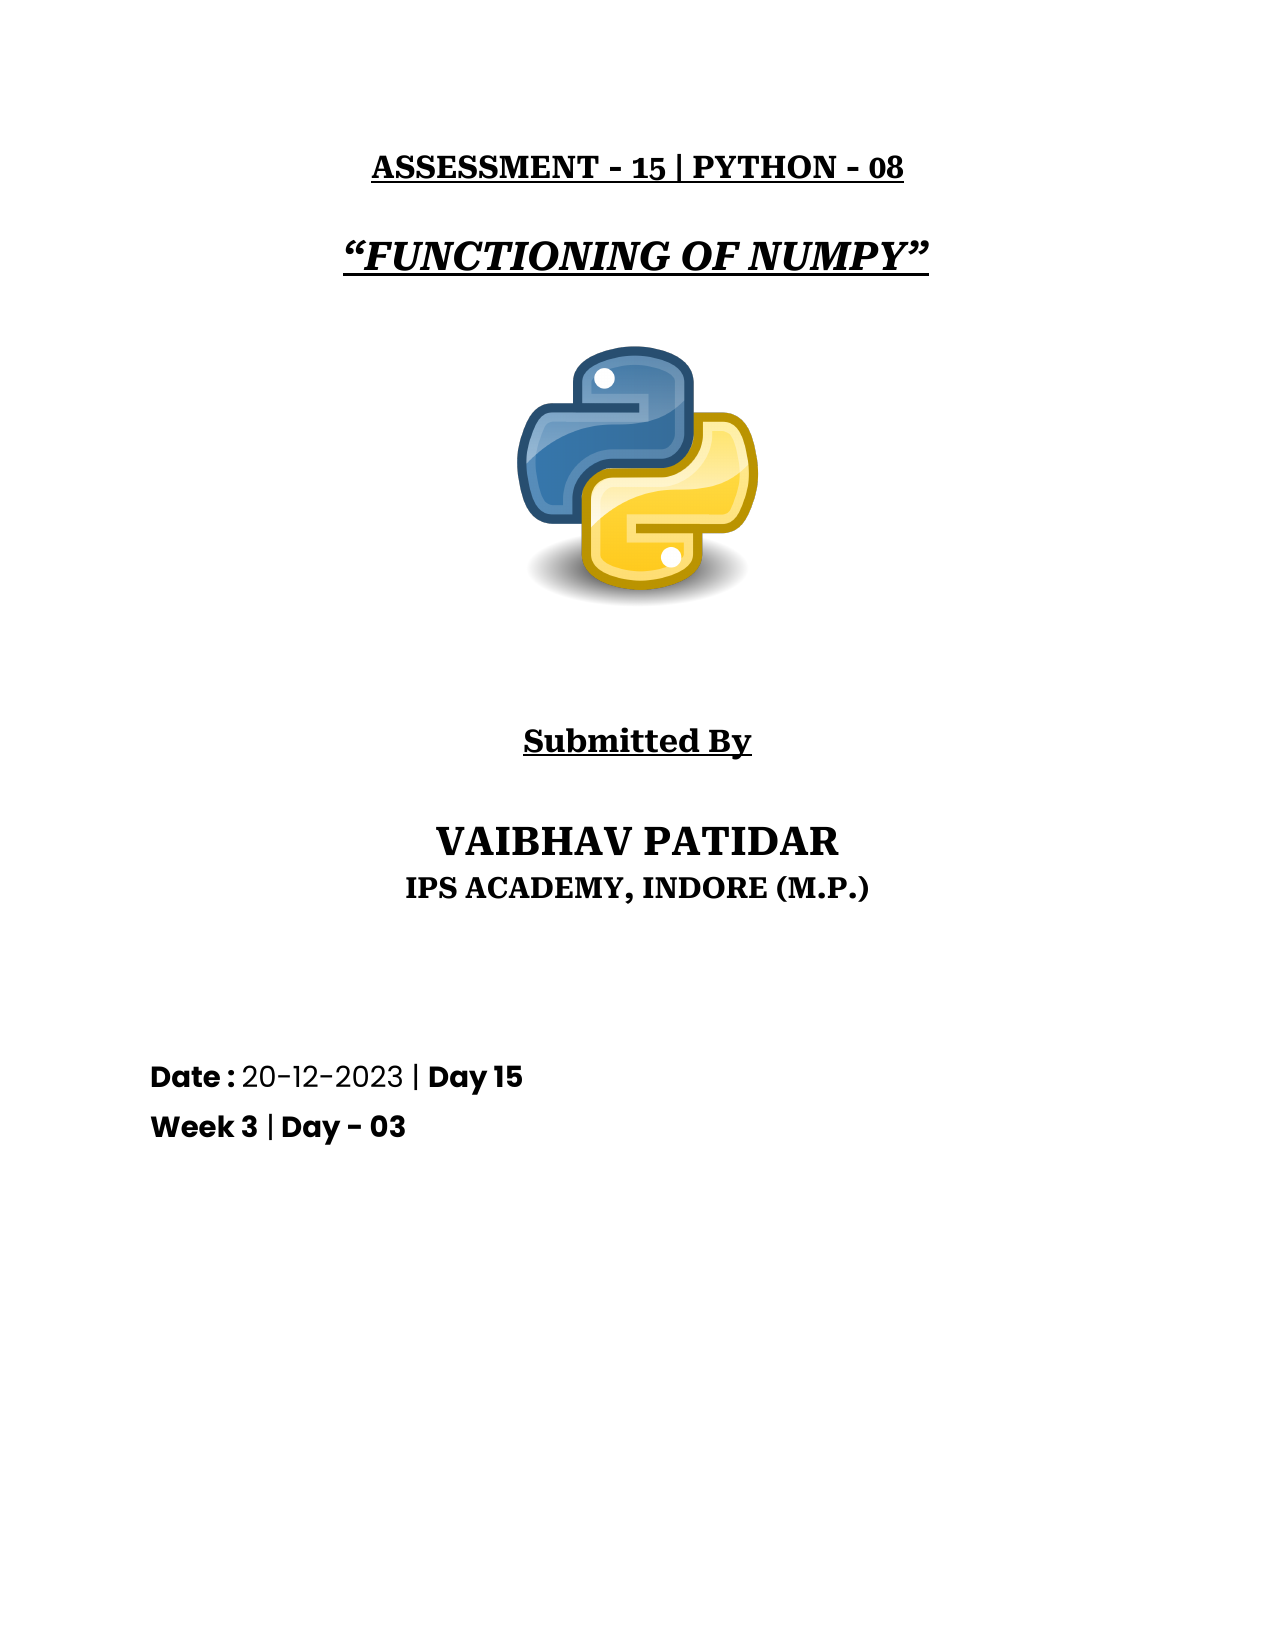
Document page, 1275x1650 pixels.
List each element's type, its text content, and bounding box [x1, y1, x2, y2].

text Submitted By [150, 723, 1125, 760]
text Date : 20-12-2023 | Day 15 [150, 1053, 1125, 1097]
text Week 3 | Day - 03 [150, 1104, 1125, 1147]
text “FUNCTIONING OF NUMPY” [150, 234, 1125, 280]
text ASSESSMENT - 15 | PYTHON - 08 [150, 150, 1125, 187]
picture [501, 340, 774, 613]
text IPS ACADEMY, INDORE (M.P.) [150, 872, 1125, 906]
text VAIBHAV PATIDAR [150, 818, 1125, 865]
